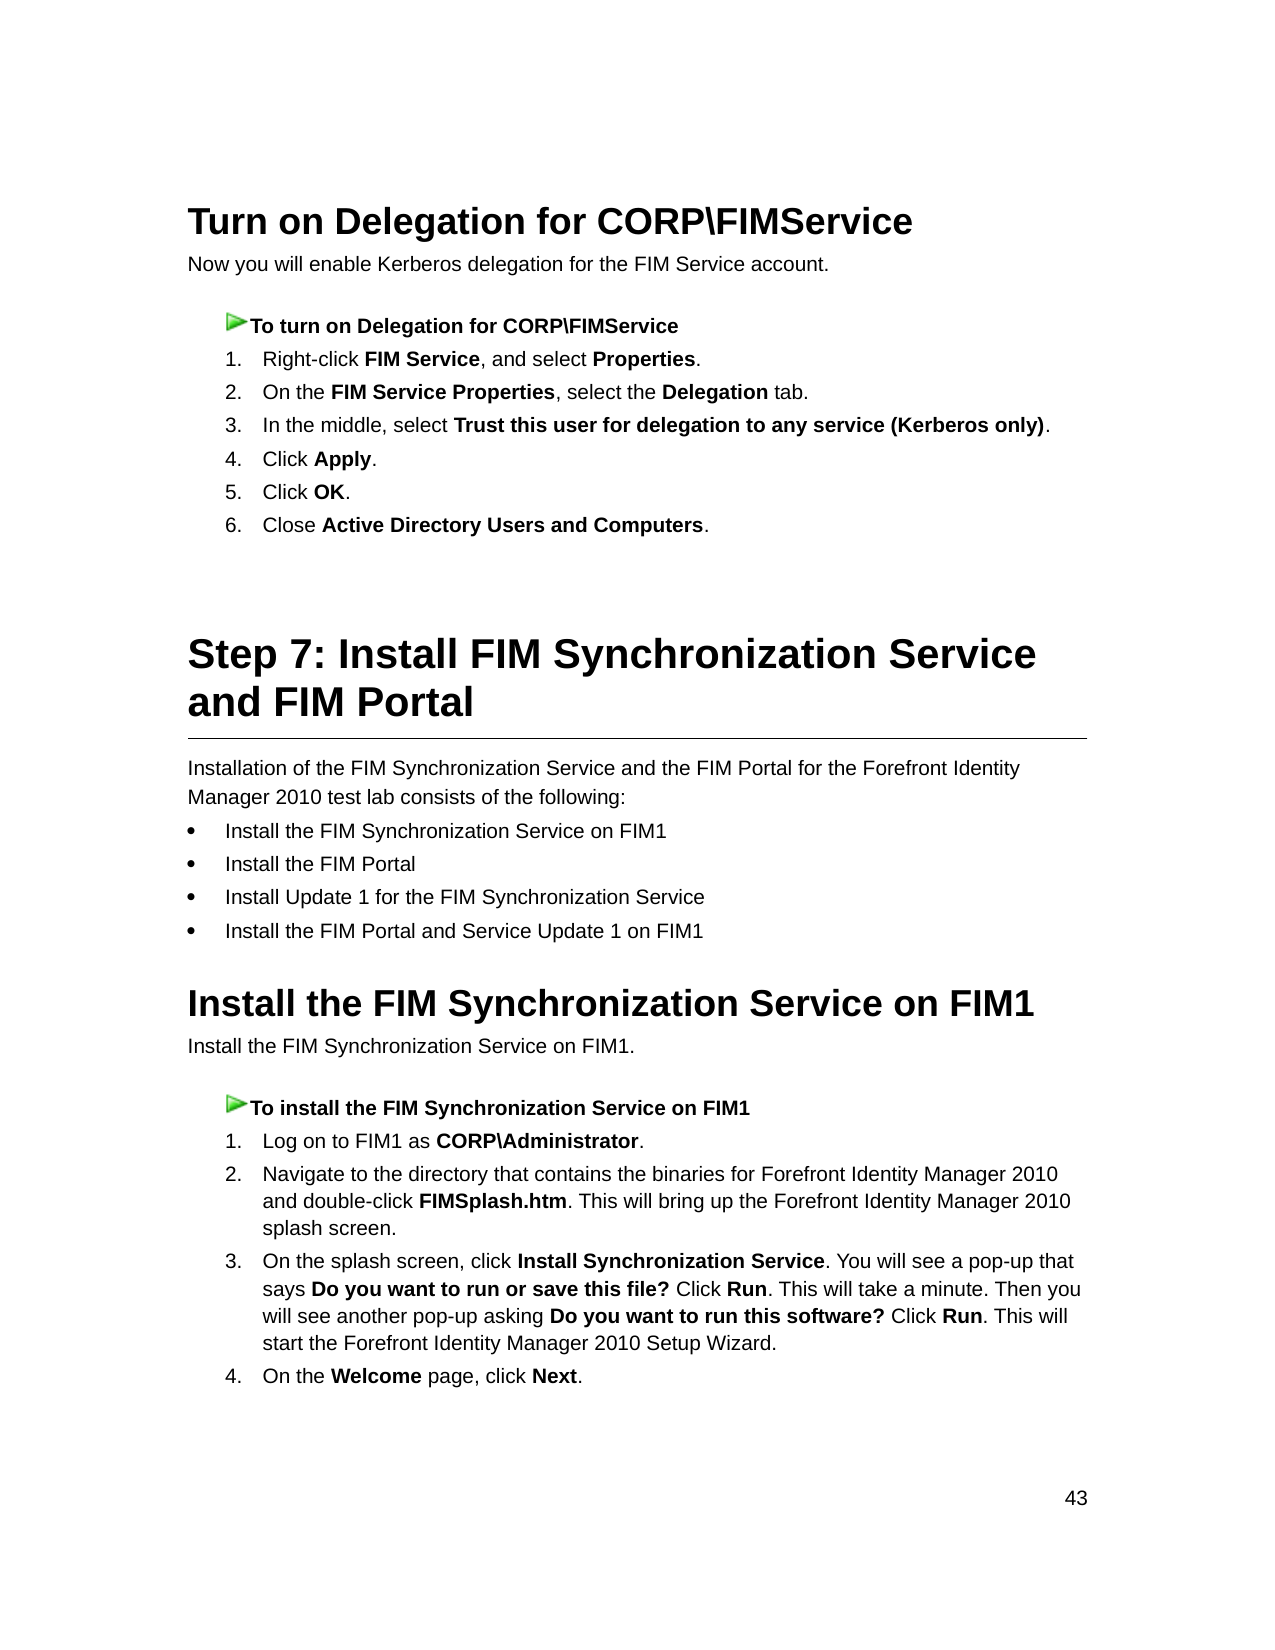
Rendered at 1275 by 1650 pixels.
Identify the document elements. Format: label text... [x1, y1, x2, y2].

text Installation of the FIM Synchronization Service and the FIM Portal for the Forefront Identity Manager 2010 test lab consists of the following: [187, 752, 1087, 810]
table_header 1. Right-click FIM Service, and select Properties. 2. On the FIM Service Properties, select the Delegation tab. 3. In the middle, select Trust this user for delegation to any service (Kerberos only). 4. Click Apply. 5. Click OK. 6. Close Active Directory Users and Computers. [225, 284, 1087, 544]
list  Install the FIM Synchronization Service on FIM1 [187, 816, 1087, 843]
list  Install the FIM Portal and Service Update 1 on FIM1 [187, 916, 1087, 943]
list  Install Update 1 for the FIM Synchronization Service [187, 883, 1087, 910]
subtitle Install the FIM Synchronization Service on FIM1 [187, 981, 1087, 1024]
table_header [225, 1066, 1087, 1431]
picture [225, 1090, 251, 1116]
text Now you will enable Kerberos delegation for the FIM Service account. [187, 248, 1087, 277]
subtitle Step 7: Install FIM Synchronization Service and FIM Portal [187, 630, 1087, 739]
title To install the FIM Synchronization Service on FIM1 [225, 1091, 751, 1120]
subtitle Turn on Delegation for CORP\FIMService [187, 199, 1087, 242]
text Install the FIM Synchronization Service on FIM1. [187, 1030, 1087, 1059]
list  Install the FIM Portal [187, 850, 1087, 877]
title To turn on Delegation for CORP\FIMService [225, 309, 679, 338]
picture [225, 308, 251, 334]
